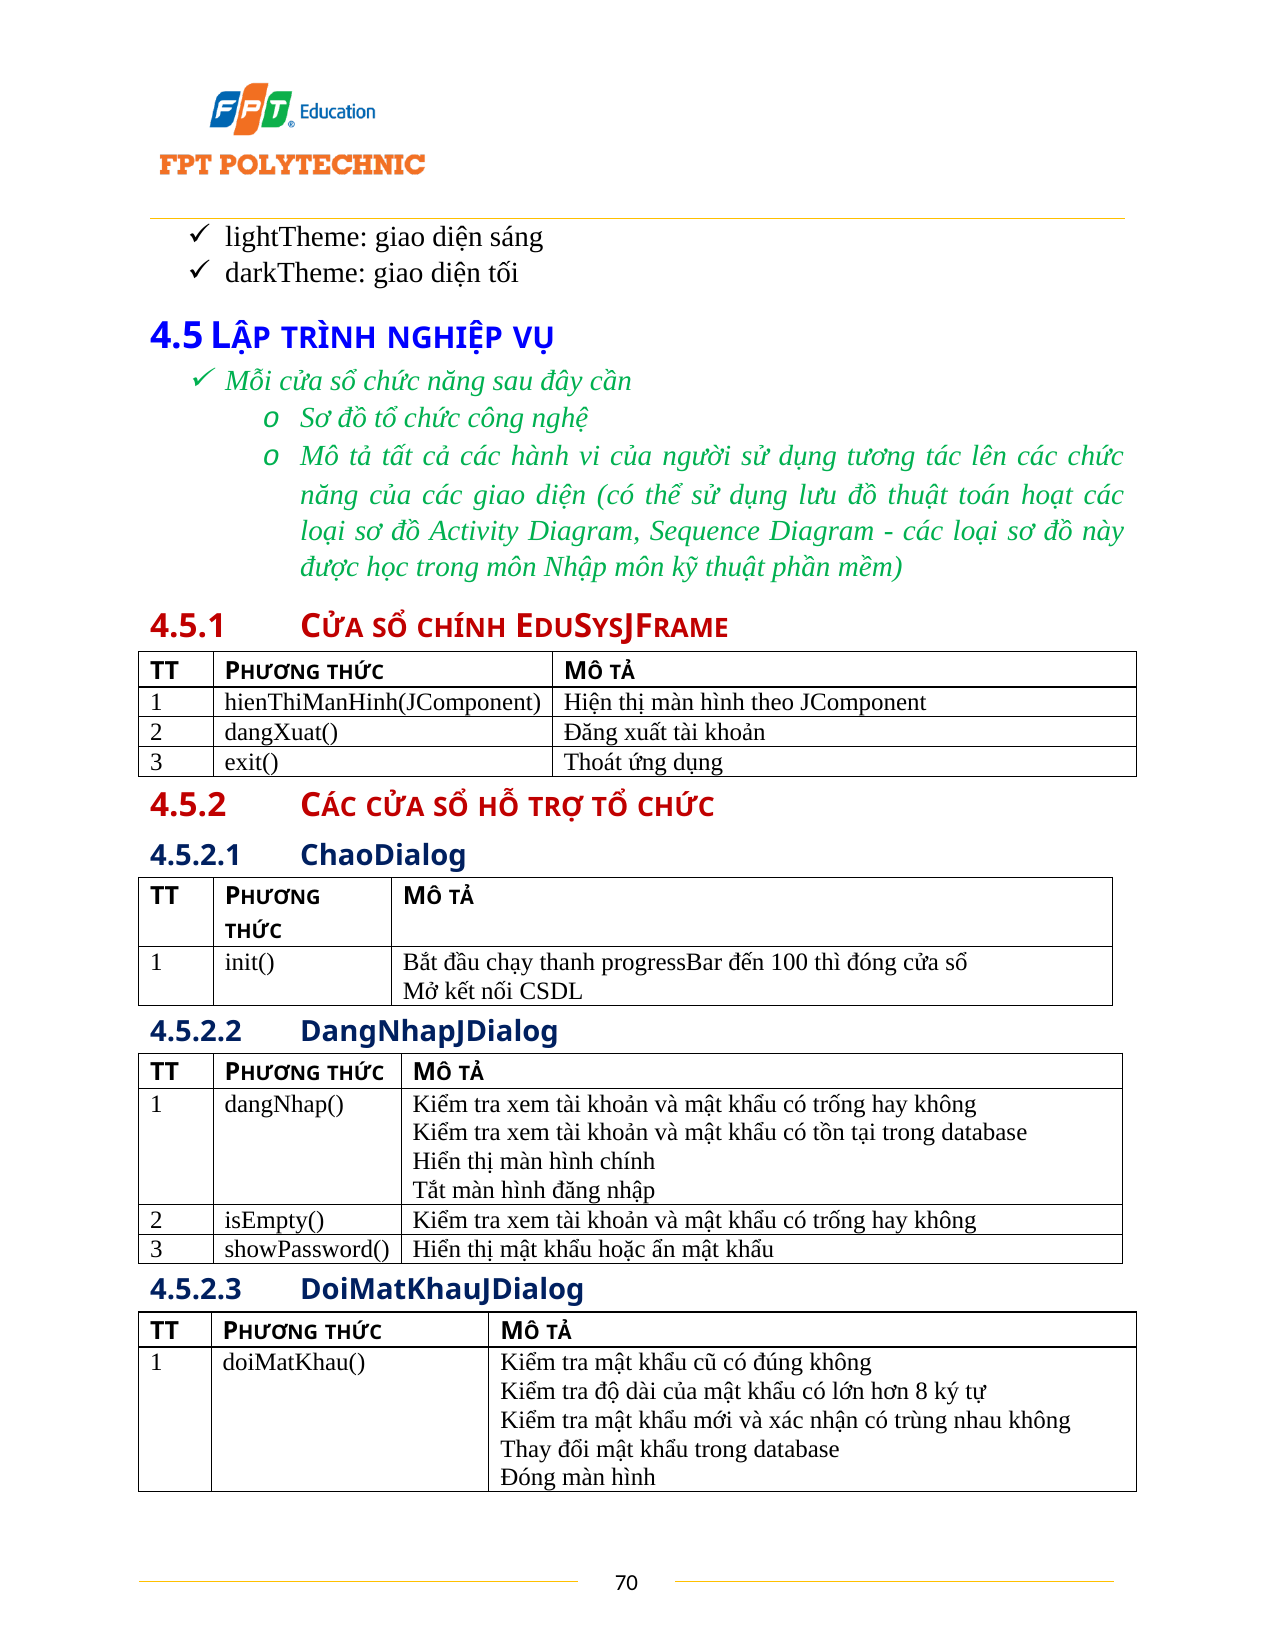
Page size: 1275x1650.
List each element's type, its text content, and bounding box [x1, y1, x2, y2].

table_header TT [139, 1054, 213, 1088]
subtitle Lập trình nghiệp vụ [150, 308, 1125, 359]
table_cell doiMatKhau() [212, 1348, 488, 1491]
table_cell exit() [214, 747, 552, 776]
table_cell showPassword() [214, 1235, 401, 1263]
table_cell isEmpty() [214, 1205, 401, 1233]
table_cell 1 [139, 1089, 213, 1204]
subtitle Cửa sổ chính EduSysJFrame [150, 602, 1125, 648]
table_header Phương thức [212, 1313, 488, 1346]
table_cell init() [214, 947, 391, 1004]
list darkTheme: giao diện tối [187, 255, 1125, 289]
list Sơ đồ tổ chức công nghệ [262, 400, 1125, 436]
table_cell 1 [139, 947, 213, 1004]
table_cell Kiểm tra xem tài khoản và mật khẩu có trống hay không [402, 1205, 1122, 1233]
table_cell 3 [139, 1235, 213, 1263]
table_header TT [139, 1313, 211, 1346]
subtitle ChaoDialog [150, 834, 1125, 874]
table_header TT [139, 878, 213, 946]
list Mô tả tất cả các hành vi của người sử dụng tương tác lên các chức năng của các giao diện (có thể sử dụng lưu đồ thuật toán hoạt các loại sơ đồ Activity Diagram, Sequence Diagram - các loại sơ đồ này được học trong môn Nhập môn kỹ thuật phần mềm) [262, 438, 1125, 583]
subtitle DoiMatKhauJDialog [150, 1268, 1125, 1308]
table_cell dangNhap() [214, 1089, 401, 1204]
table_cell 3 [139, 747, 213, 776]
table_header Mô tả [553, 652, 1136, 686]
table_cell 1 [139, 1348, 211, 1491]
table_cell Kiểm tra xem tài khoản và mật khẩu có trống hay không Kiểm tra xem tài khoản và mật khẩu có tồn tại trong database Hiển thị màn hình chính Tắt màn hình đăng nhập [402, 1089, 1122, 1204]
table_cell dangXuat() [214, 717, 552, 746]
subtitle DangNhapJDialog [150, 1010, 1125, 1049]
table_header Mô tả [402, 1054, 1122, 1088]
table_cell Thoát ứng dụng [553, 747, 1136, 776]
list lightTheme: giao diện sáng [187, 219, 1125, 253]
table_header TT [139, 652, 213, 686]
table_cell Bắt đầu chạy thanh progressBar đến 100 thì đóng cửa sổ Mở kết nối CSDL [392, 947, 1112, 1004]
table_cell 2 [139, 717, 213, 746]
table_cell Đăng xuất tài khoản [553, 717, 1136, 746]
table_header Phương thức [214, 878, 391, 946]
table_header Phương thức [214, 1054, 401, 1088]
table_cell Hiển thị mật khẩu hoặc ẩn mật khẩu [402, 1235, 1122, 1263]
table_cell Hiện thị màn hình theo JComponent [553, 688, 1136, 716]
table_header Mô tả [489, 1313, 1136, 1346]
table_cell 2 [139, 1205, 213, 1233]
table_header Phương thức [214, 652, 552, 686]
table_header Mô tả [392, 878, 1112, 946]
table_cell 1 [139, 688, 213, 716]
subtitle Các cửa sổ hỗ trợ tổ chức [150, 781, 1125, 826]
picture [150, 75, 434, 183]
table_cell Kiểm tra mật khẩu cũ có đúng không Kiểm tra độ dài của mật khẩu có lớn hơn 8 ký tự Kiểm tra mật khẩu mới và xác nhận có trùng nhau không Thay đổi mật khẩu trong database Đóng màn hình [489, 1348, 1136, 1491]
table_cell hienThiManHinh(JComponent) [214, 688, 552, 716]
list Mỗi cửa sổ chức năng sau đây cần [187, 363, 1125, 397]
